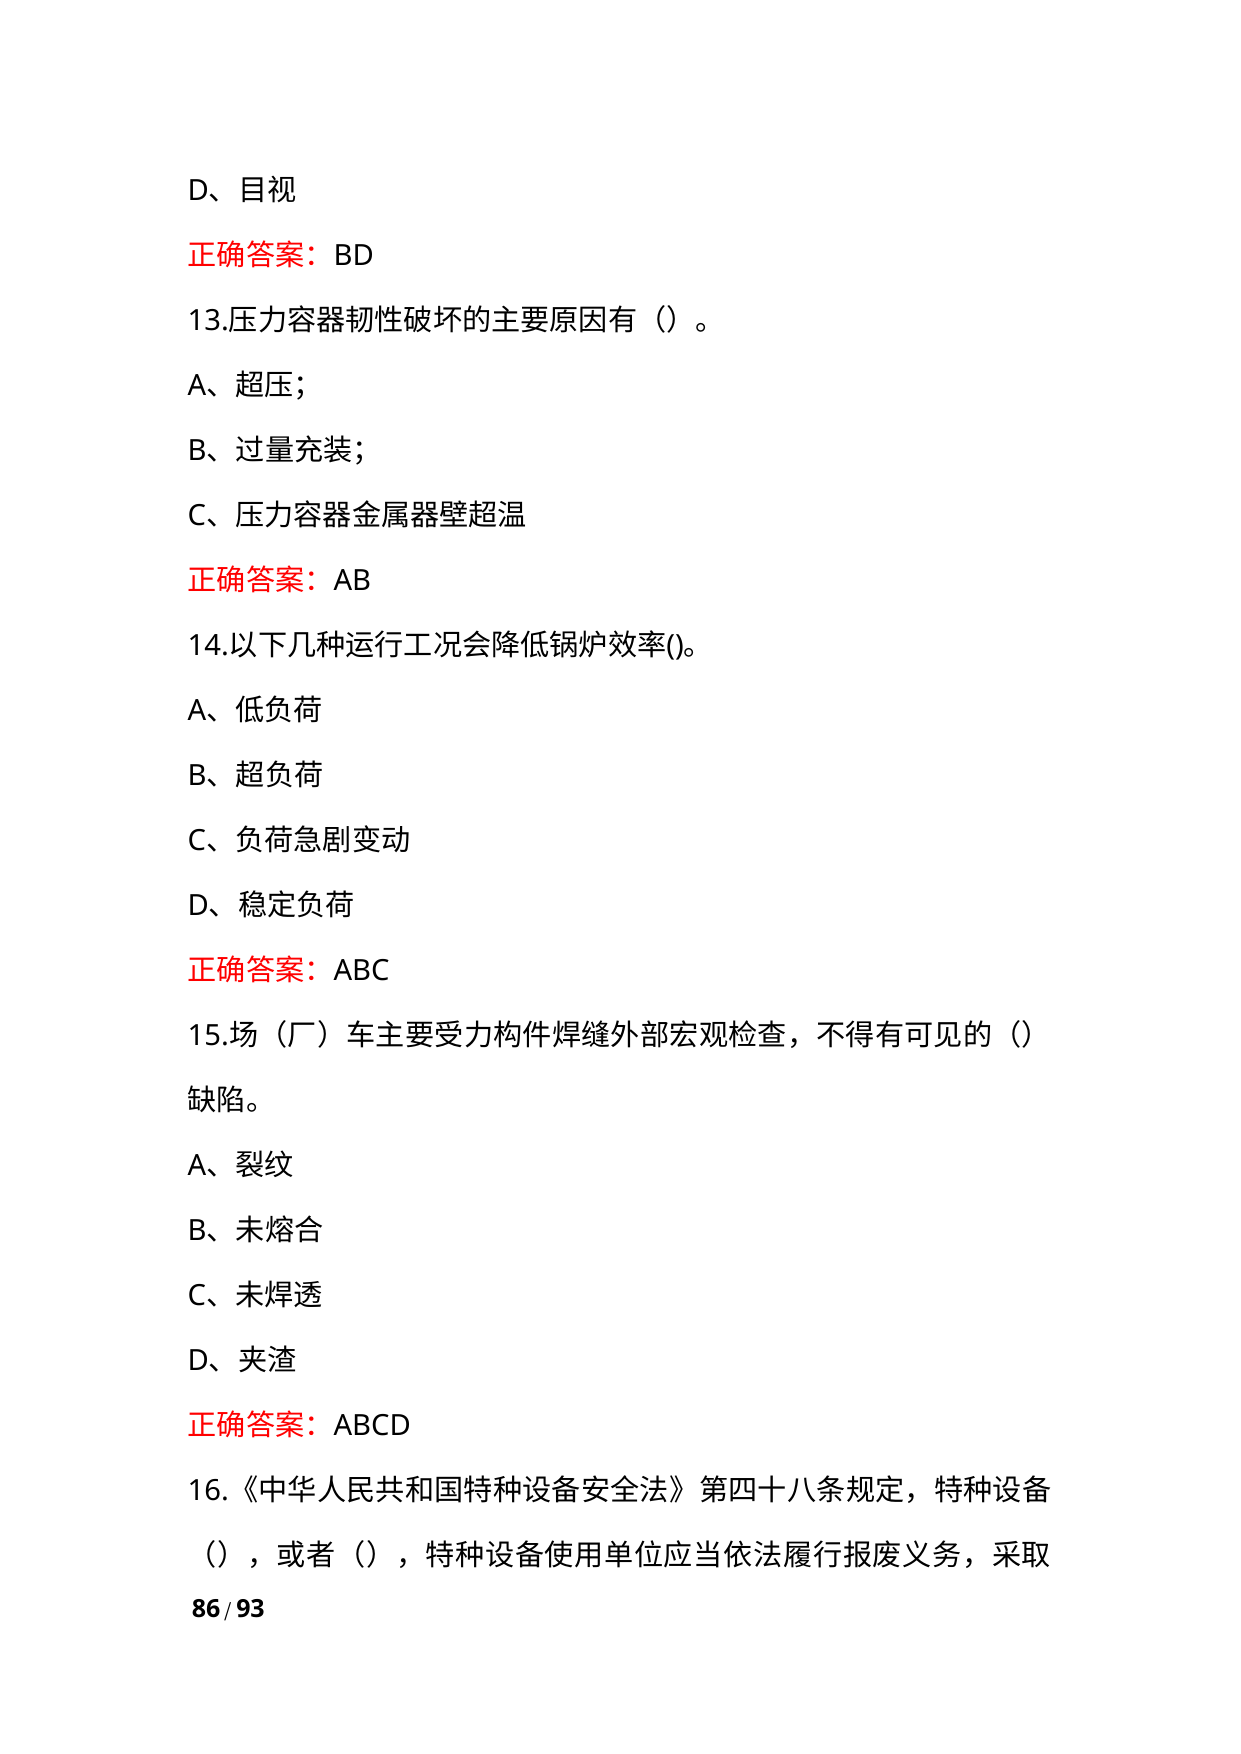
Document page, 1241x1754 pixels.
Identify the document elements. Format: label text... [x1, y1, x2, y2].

text D、稳定负荷 [187, 871, 1053, 936]
text A、超压； [187, 351, 1053, 416]
text B、未熔合 [187, 1196, 1053, 1261]
text B、超负荷 [187, 741, 1053, 806]
text 正确答案：ABC [187, 936, 1053, 1001]
text 15.场（厂）车主要受力构件焊缝外部宏观检查，不得有可见的（）缺陷。 [187, 1001, 1053, 1131]
text B、过量充装； [187, 416, 1053, 481]
text A、裂纹 [187, 1131, 1053, 1196]
text 正确答案：BD [187, 221, 1053, 286]
text D、目视 [187, 156, 1053, 221]
text 14.以下几种运行工况会降低锅炉效率()。 [187, 611, 1053, 676]
text C、负荷急剧变动 [187, 806, 1053, 871]
text 正确答案：AB [187, 546, 1053, 611]
text A、低负荷 [187, 676, 1053, 741]
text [187, 1456, 1053, 1586]
text C、压力容器金属器壁超温 [187, 481, 1053, 546]
text 13.压力容器韧性破坏的主要原因有（）。 [187, 286, 1053, 351]
text D、夹渣 [187, 1326, 1053, 1391]
text C、未焊透 [187, 1261, 1053, 1326]
text 正确答案：ABCD [187, 1391, 1053, 1456]
